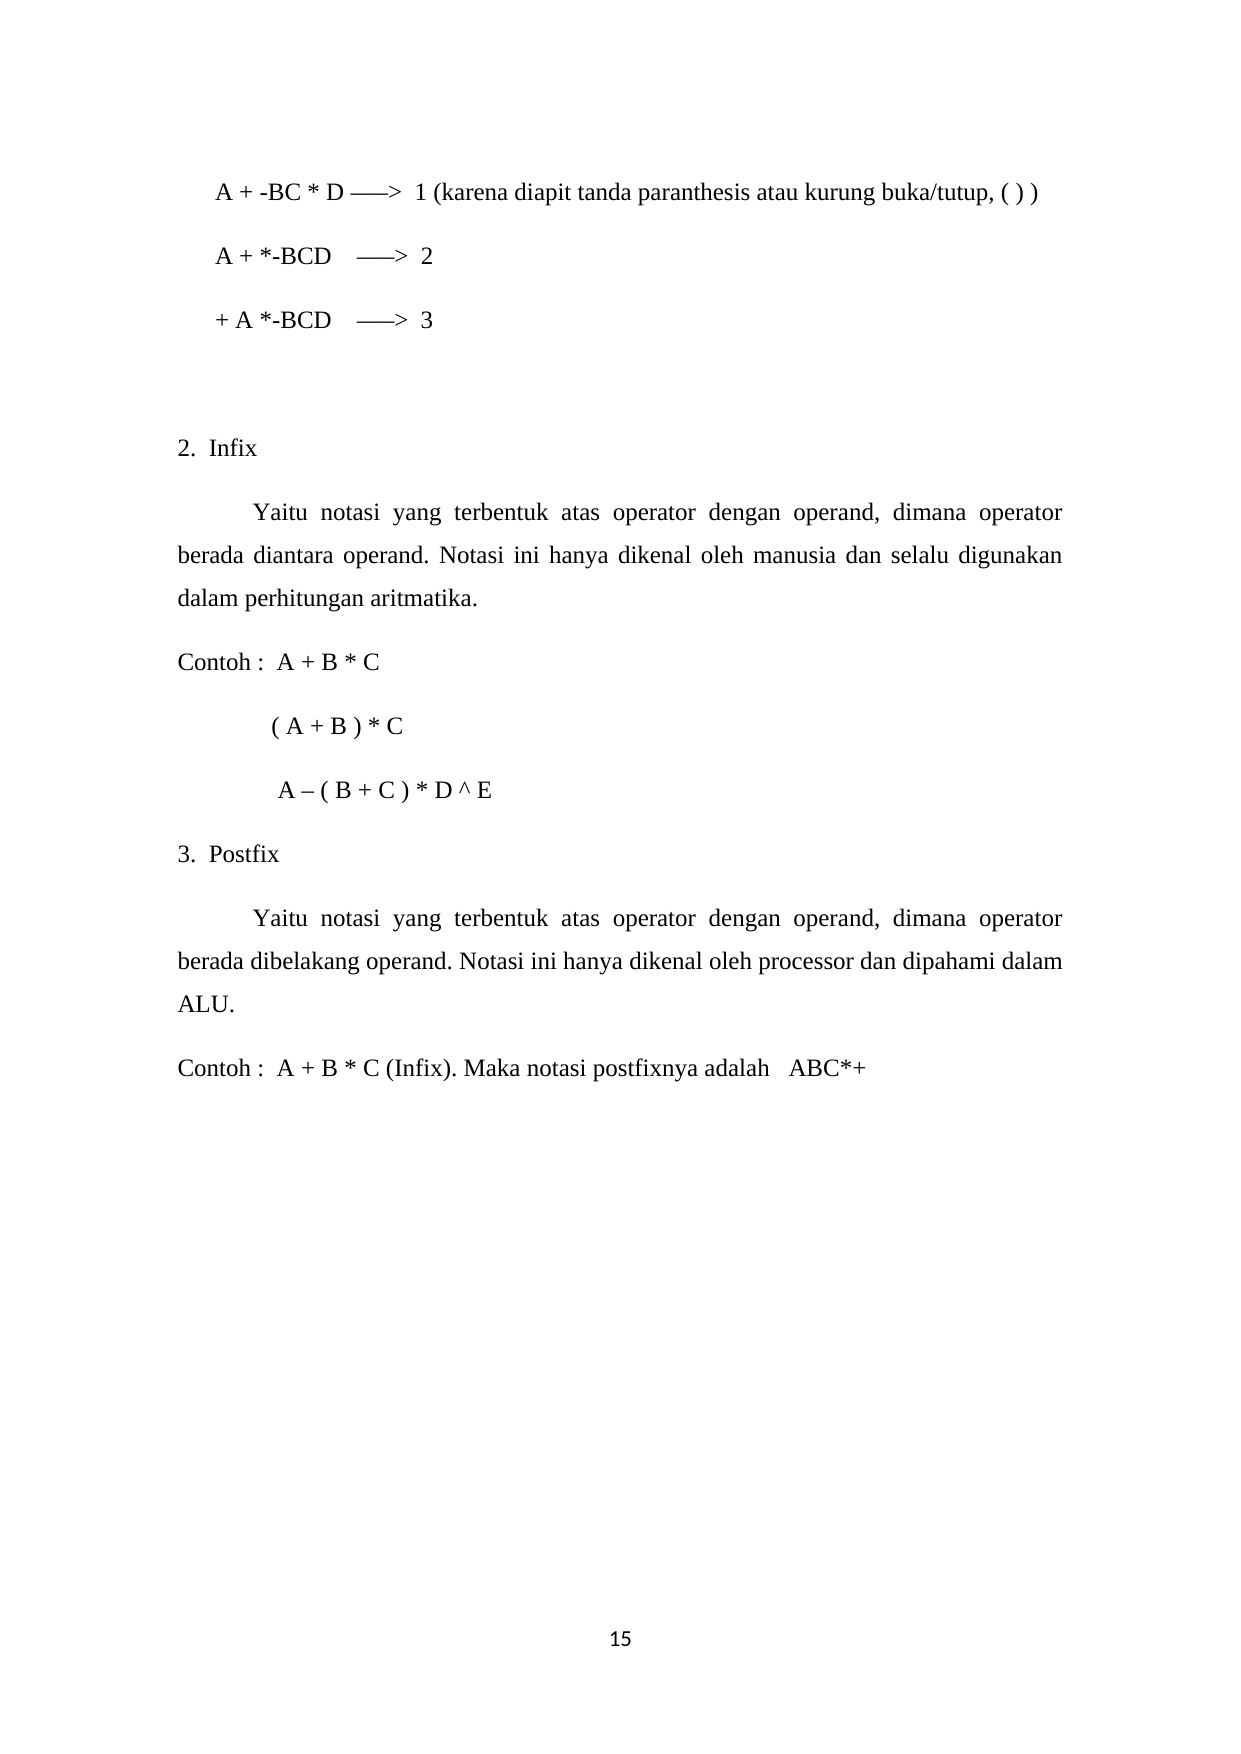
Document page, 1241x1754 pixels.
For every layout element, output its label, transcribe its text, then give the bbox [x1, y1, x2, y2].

text + A *-BCD —–> 3 [177, 305, 1063, 334]
text A – ( B + C ) * D ^ E [252, 775, 1063, 804]
text A + *-BCD —–> 2 [177, 241, 1063, 270]
text A + -BC * D —–> 1 (karena diapit tanda paranthesis atau kurung buka/tutup, ( ) ) [177, 177, 1063, 206]
text Contoh : A + B * C (Infix). Maka notasi postfixnya adalah ABC*+ [177, 1053, 1063, 1082]
text 3. Postfix [177, 839, 1063, 868]
text Contoh : A + B * C [177, 647, 1063, 676]
text ( A + B ) * C [177, 711, 1063, 740]
text 2. Infix [177, 433, 1063, 462]
text Yaitu notasi yang terbentuk atas operator dengan operand, dimana operator berada diantara operand. Notasi ini hanya dikenal oleh manusia dan selalu digunakan dalam perhitungan aritmatika. [177, 497, 1063, 612]
text Yaitu notasi yang terbentuk atas operator dengan operand, dimana operator berada dibelakang operand. Notasi ini hanya dikenal oleh processor dan dipahami dalam ALU. [177, 903, 1063, 1018]
